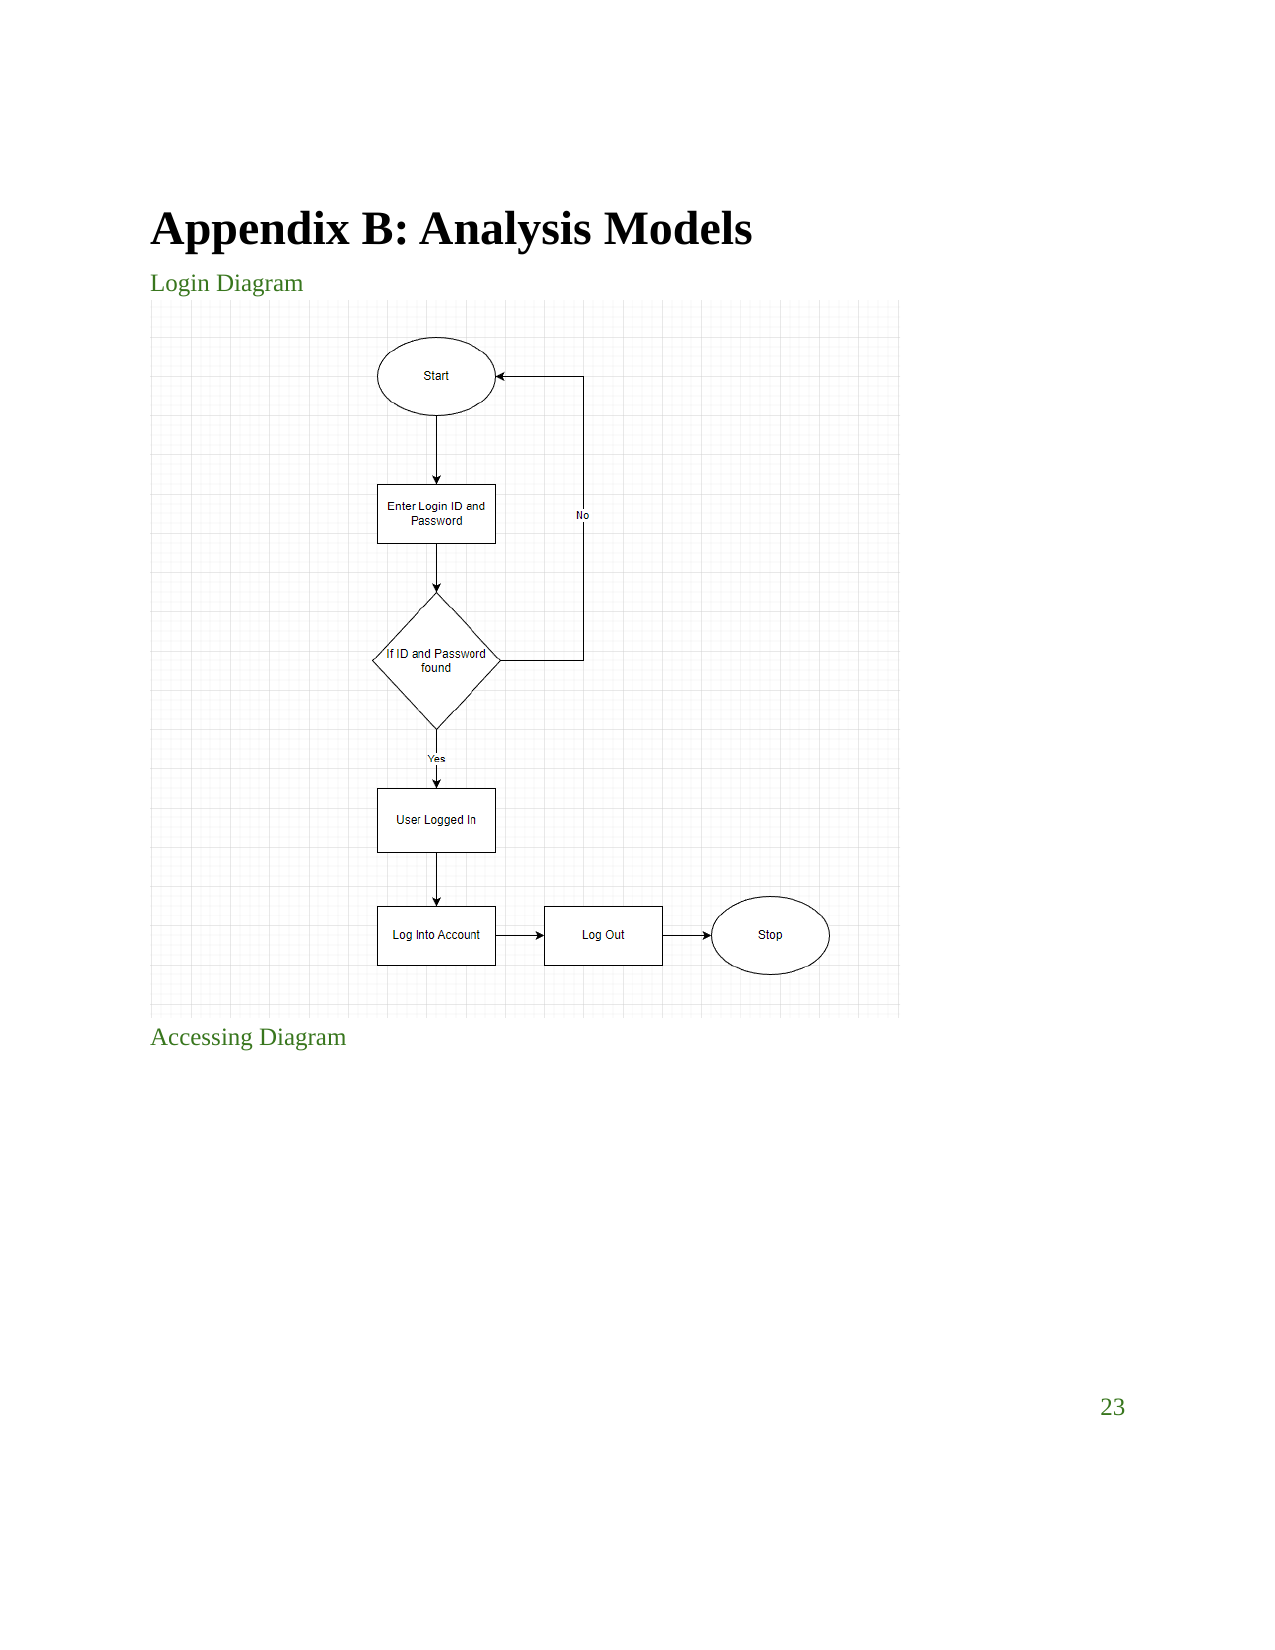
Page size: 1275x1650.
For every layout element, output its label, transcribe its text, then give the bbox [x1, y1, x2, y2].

subtitle Appendix B: Analysis Models [150, 200, 1125, 255]
text Accessing Diagram [150, 1022, 1125, 1051]
text Login Diagram [150, 268, 1125, 296]
picture [150, 300, 901, 1018]
